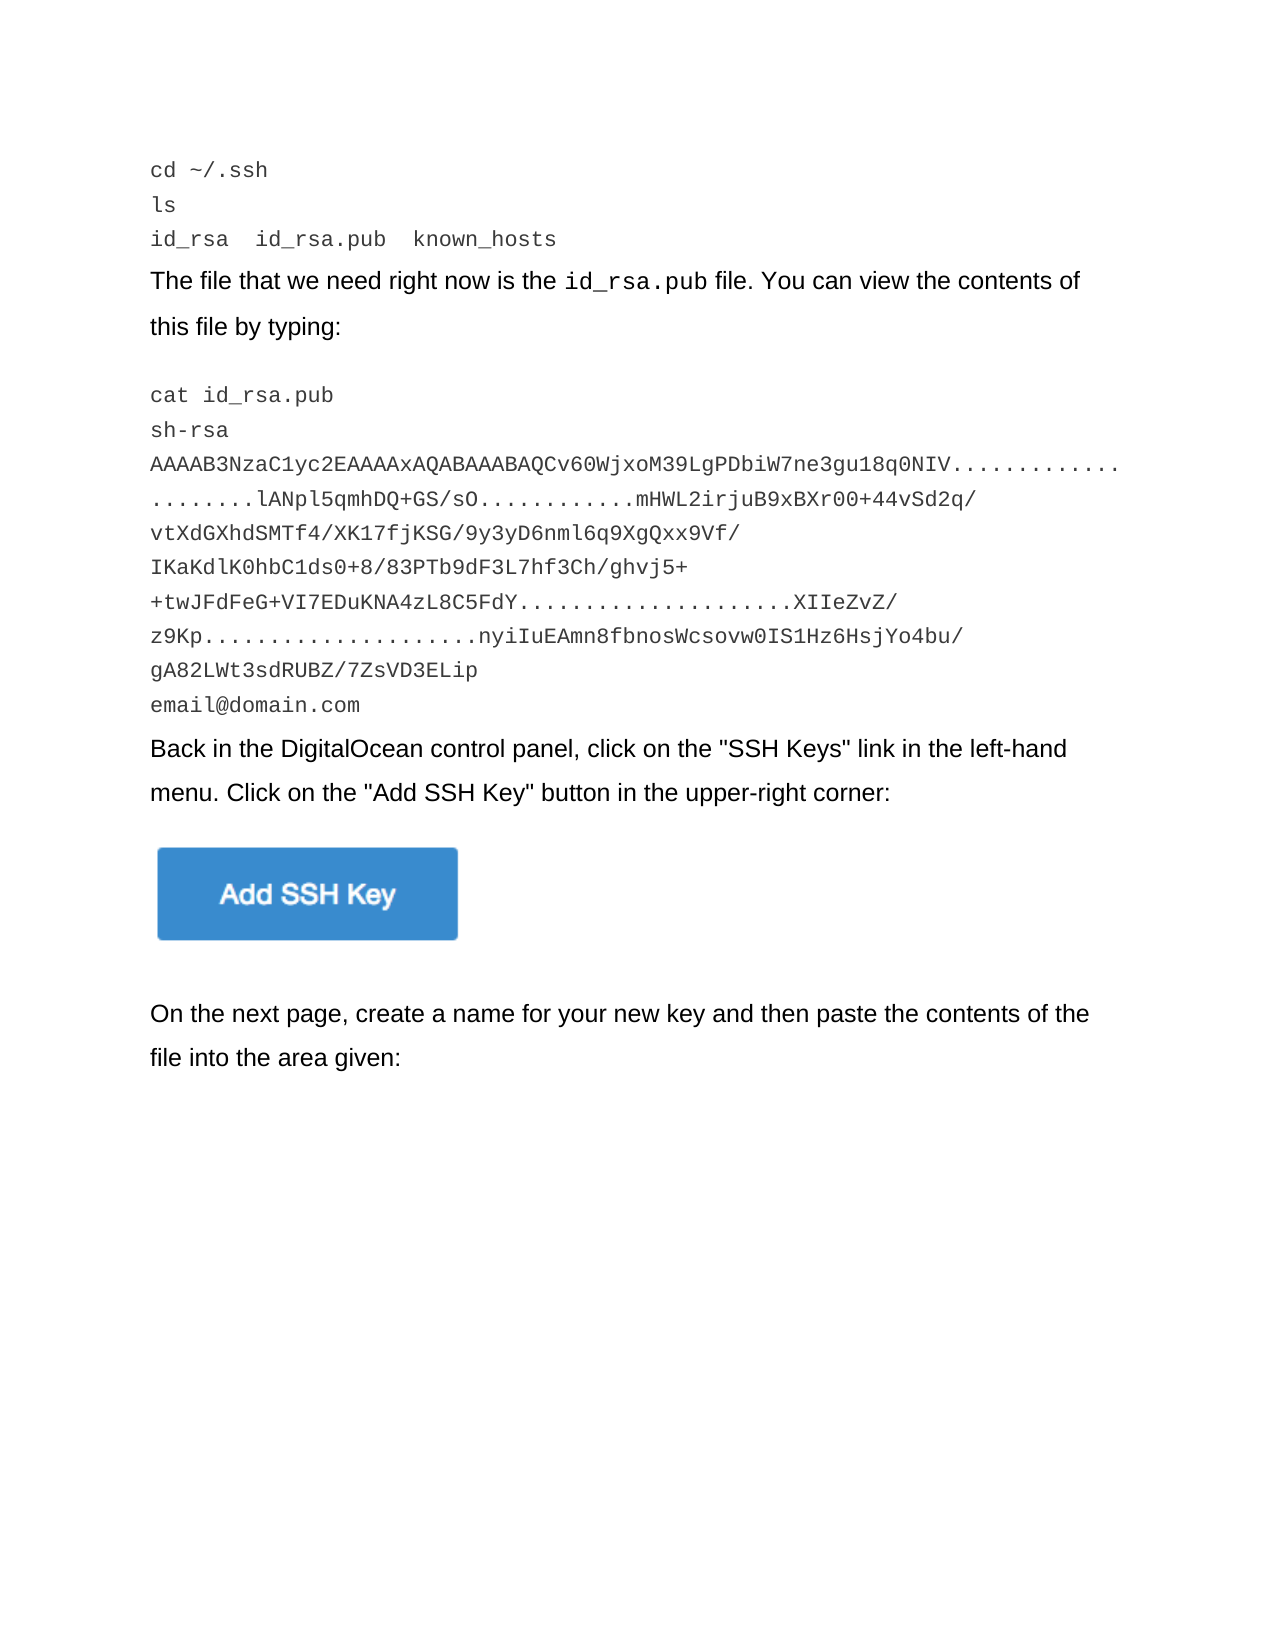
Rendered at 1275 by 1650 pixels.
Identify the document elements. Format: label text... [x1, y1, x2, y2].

text ls [150, 184, 1125, 219]
picture [150, 840, 466, 950]
text On the next page, create a name for your new key and then paste the contents of the file into the area given: [150, 984, 1125, 1072]
text sh-rsa AAAAB3NzaC1yc2EAAAAxAQABAAABAQCv60WjxoM39LgPDbiW7ne3gu18q0NIV.....................lANpl5qmhDQ+GS/sO............mHWL2irjuB9xBXr00+44vSd2q/vtXdGXhdSMTf4/XK17fjKSG/9y3yD6nml6q9XgQxx9Vf/IKaKdlK0hbC1ds0+8/83PTb9dF3L7hf3Ch/ghvj5++twJFdFeG+VI7EDuKNA4zL8C5FdY.....................XIIeZvZ/z9Kp.....................nyiIuEAmn8fbnosWcsovw0IS1Hz6HsjYo4bu/gA82LWt3sdRUBZ/7ZsVD3ELip [150, 409, 1125, 684]
text The file that we need right now is the id_rsa.pub file. You can view the contents of this file by typing: [150, 253, 1125, 341]
text cd ~/.ssh [150, 150, 1125, 184]
text id_rsa id_rsa.pub known_hosts [150, 219, 1125, 253]
text email@domain.com [150, 684, 1125, 719]
text cat id_rsa.pub [150, 375, 1125, 409]
text Back in the DigitalOcean control panel, click on the "SSH Keys" link in the left-hand menu. Click on the "Add SSH Key" button in the upper-right corner: [150, 719, 1125, 806]
